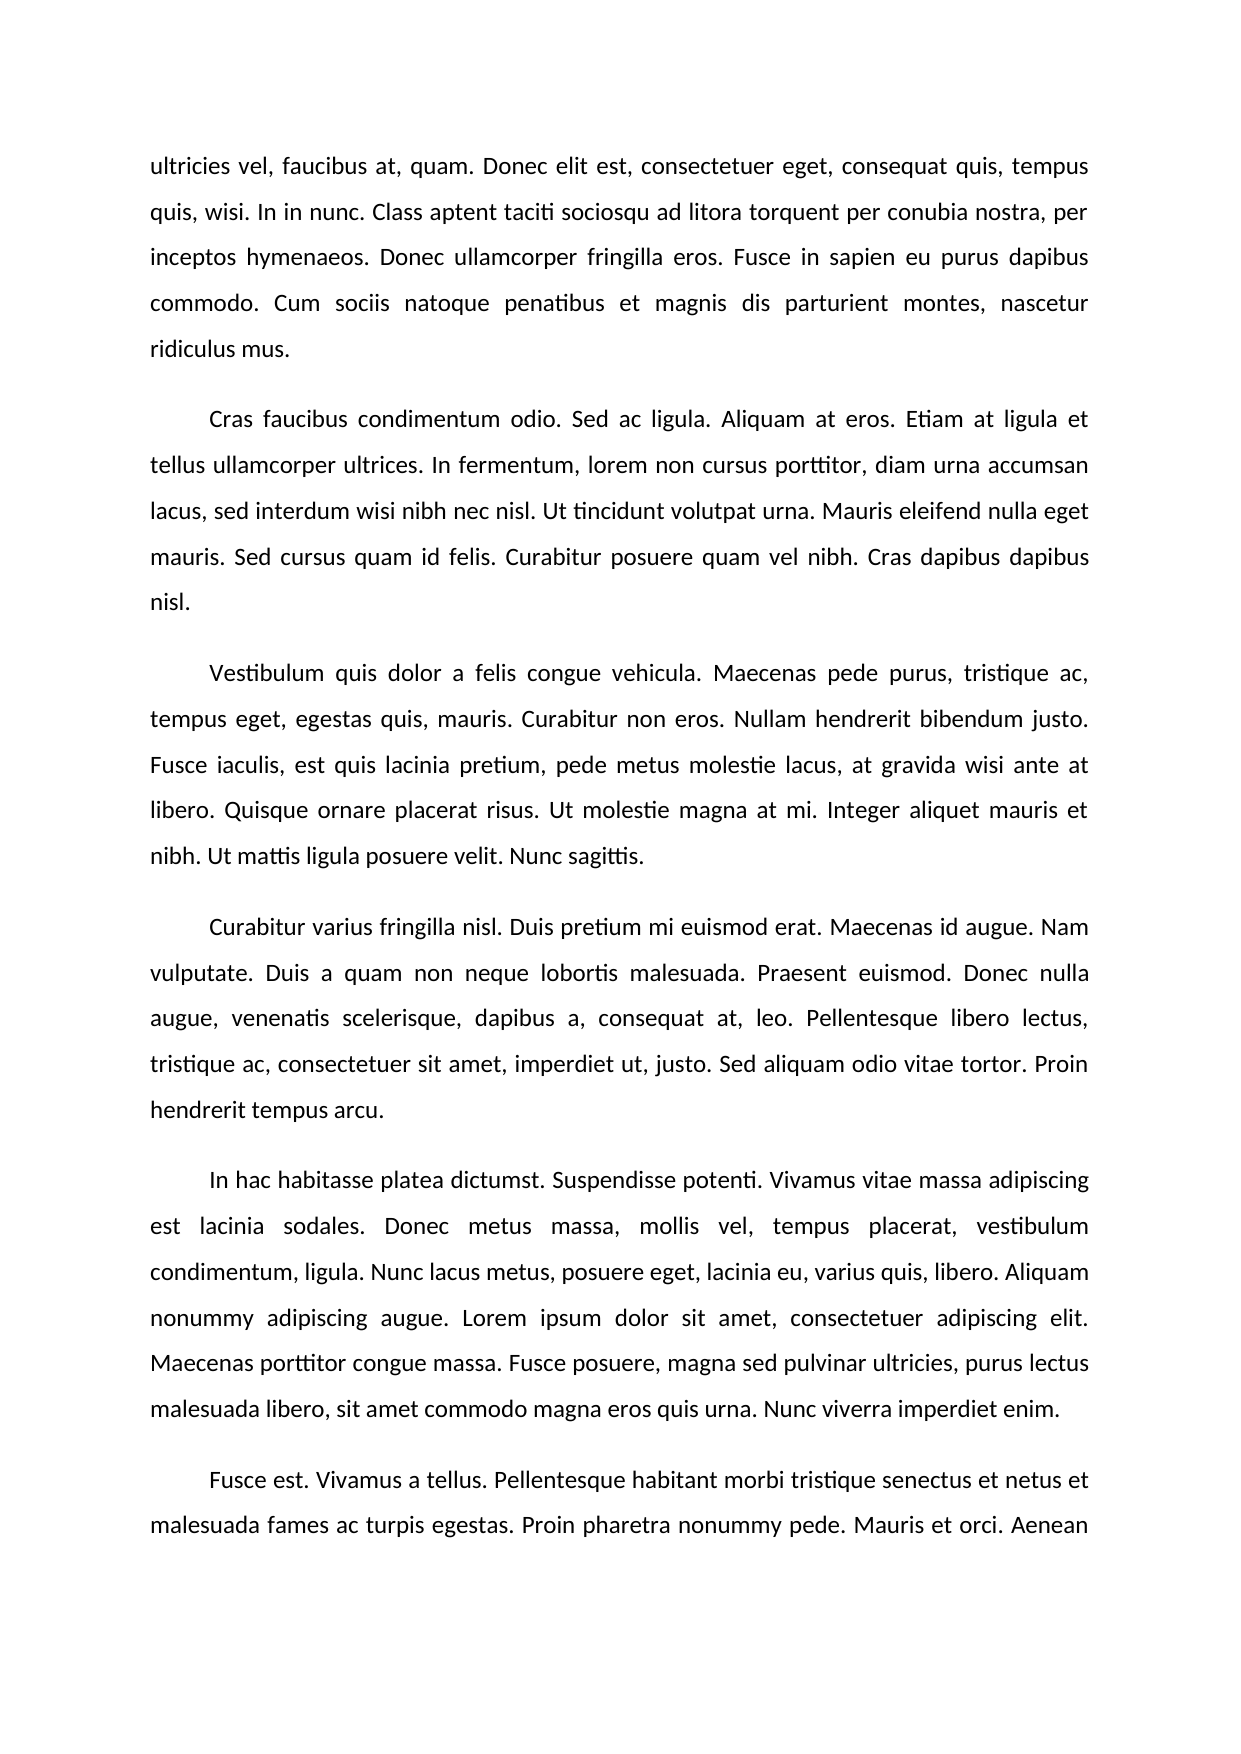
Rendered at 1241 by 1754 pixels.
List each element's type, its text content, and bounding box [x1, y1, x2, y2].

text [150, 150, 1090, 363]
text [150, 1464, 1090, 1540]
text Curabitur varius fringilla nisl. Duis pretium mi euismod erat. Maecenas id augue. Nam vulputate. Duis a quam non neque lobortis malesuada. Praesent euismod. Donec nulla augue, venenatis scelerisque, dapibus a, consequat at, leo. Pellentesque libero lectus, tristique ac, consectetuer sit amet, imperdiet ut, justo. Sed aliquam odio vitae tortor. Proin hendrerit tempus arcu. [150, 911, 1090, 1124]
text Vestibulum quis dolor a felis congue vehicula. Maecenas pede purus, tristique ac, tempus eget, egestas quis, mauris. Curabitur non eros. Nullam hendrerit bibendum justo. Fusce iaculis, est quis lacinia pretium, pede metus molestie lacus, at gravida wisi ante at libero. Quisque ornare placerat risus. Ut molestie magna at mi. Integer aliquet mauris et nibh. Ut mattis ligula posuere velit. Nunc sagittis. [150, 657, 1090, 871]
text Cras faucibus condimentum odio. Sed ac ligula. Aliquam at eros. Etiam at ligula et tellus ullamcorper ultrices. In fermentum, lorem non cursus porttitor, diam urna accumsan lacus, sed interdum wisi nibh nec nisl. Ut tincidunt volutpat urna. Mauris eleifend nulla eget mauris. Sed cursus quam id felis. Curabitur posuere quam vel nibh. Cras dapibus dapibus nisl. [150, 404, 1090, 617]
text In hac habitasse platea dictumst. Suspendisse potenti. Vivamus vitae massa adipiscing est lacinia sodales. Donec metus massa, mollis vel, tempus placerat, vestibulum condimentum, ligula. Nunc lacus metus, posuere eget, lacinia eu, varius quis, libero. Aliquam nonummy adipiscing augue. Lorem ipsum dolor sit amet, consectetuer adipiscing elit. Maecenas porttitor congue massa. Fusce posuere, magna sed pulvinar ultricies, purus lectus malesuada libero, sit amet commodo magna eros quis urna. Nunc viverra imperdiet enim. [150, 1164, 1090, 1424]
